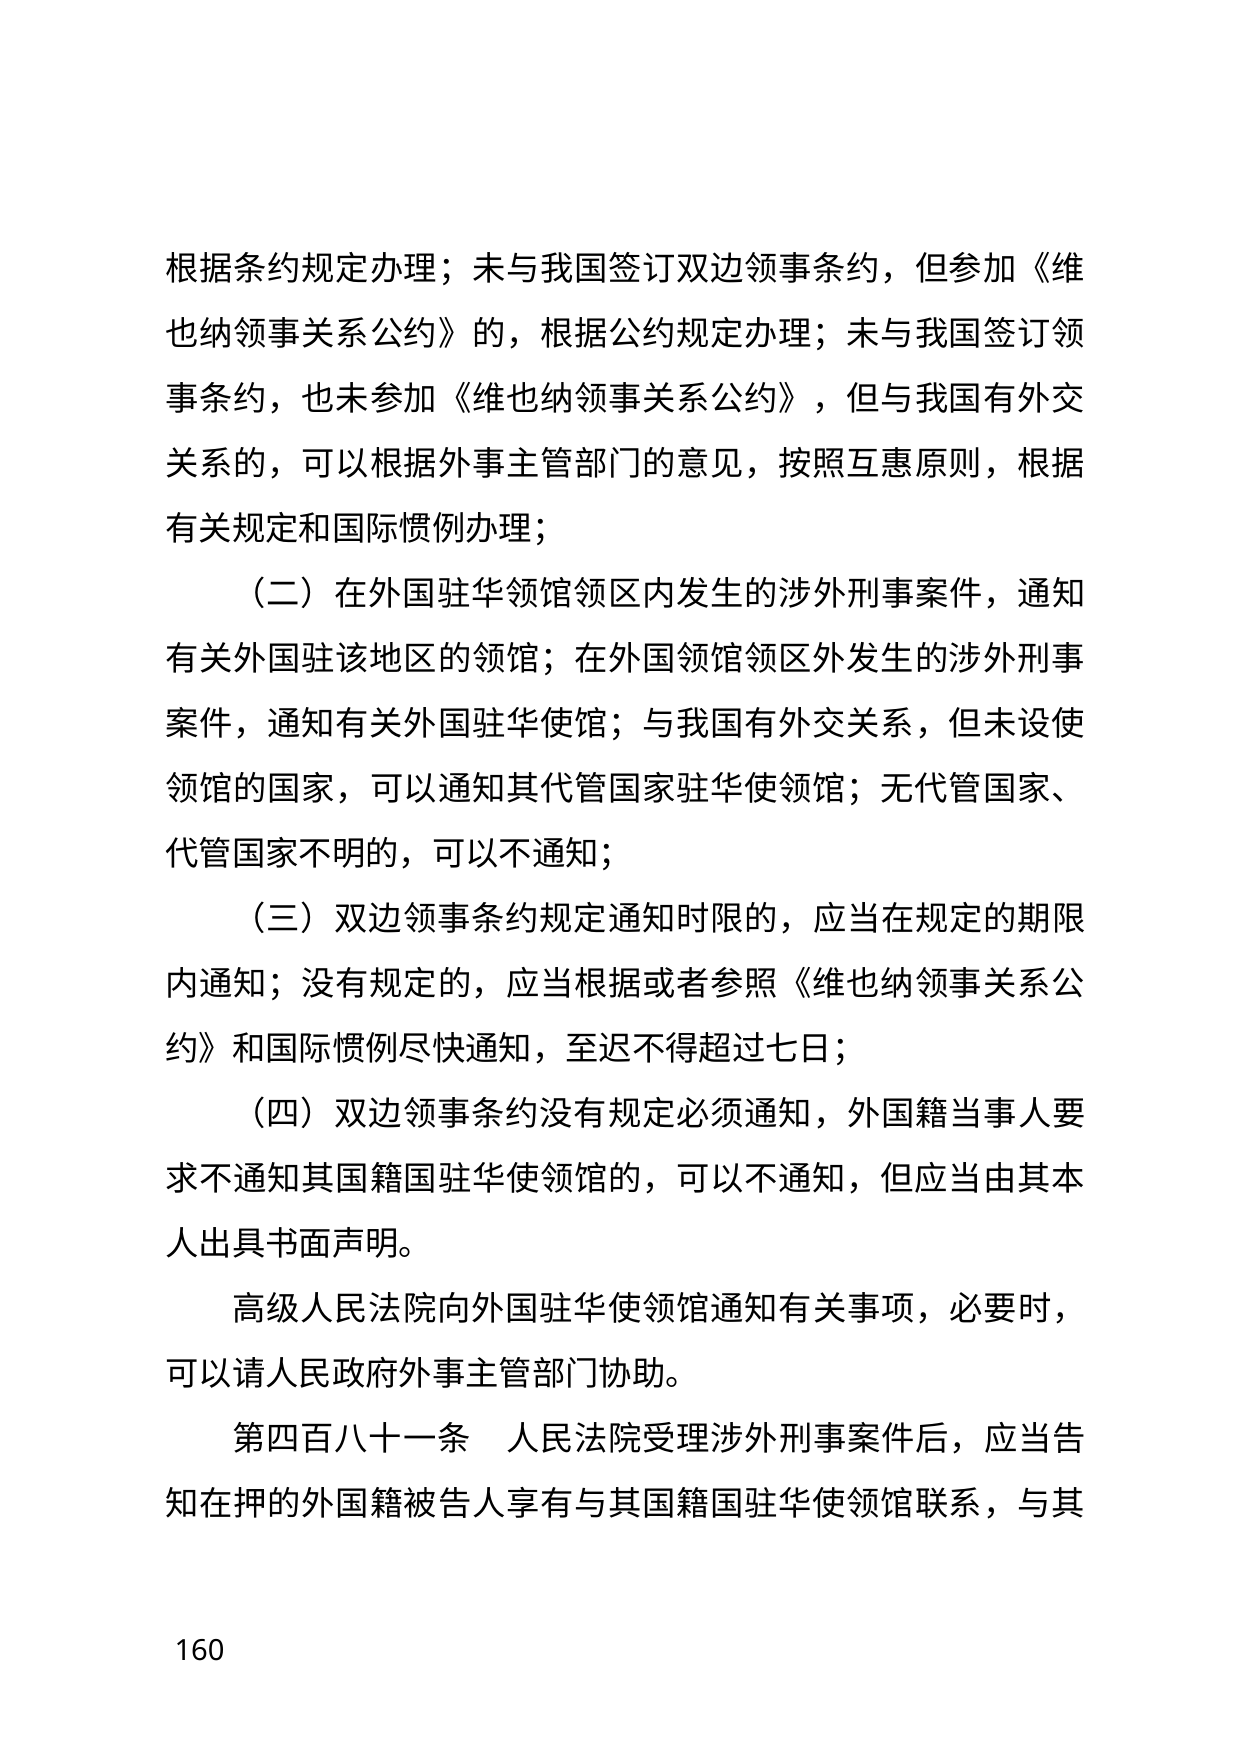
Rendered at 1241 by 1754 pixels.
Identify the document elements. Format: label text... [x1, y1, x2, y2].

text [165, 233, 1087, 558]
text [165, 1403, 1087, 1533]
text （四）双边领事条约没有规定必须通知，外国籍当事人要求不通知其国籍国驻华使领馆的，可以不通知，但应当由其本人出具书面声明。 [165, 1078, 1087, 1273]
text （三）双边领事条约规定通知时限的，应当在规定的期限内通知；没有规定的，应当根据或者参照《维也纳领事关系公约》和国际惯例尽快通知，至迟不得超过七日； [165, 883, 1087, 1078]
text 高级人民法院向外国驻华使领馆通知有关事项，必要时，可以请人民政府外事主管部门协助。 [165, 1273, 1087, 1403]
text （二）在外国驻华领馆领区内发生的涉外刑事案件，通知有关外国驻该地区的领馆；在外国领馆领区外发生的涉外刑事案件，通知有关外国驻华使馆；与我国有外交关系，但未设使领馆的国家，可以通知其代管国家驻华使领馆；无代管国家、代管国家不明的，可以不通知； [165, 558, 1087, 883]
